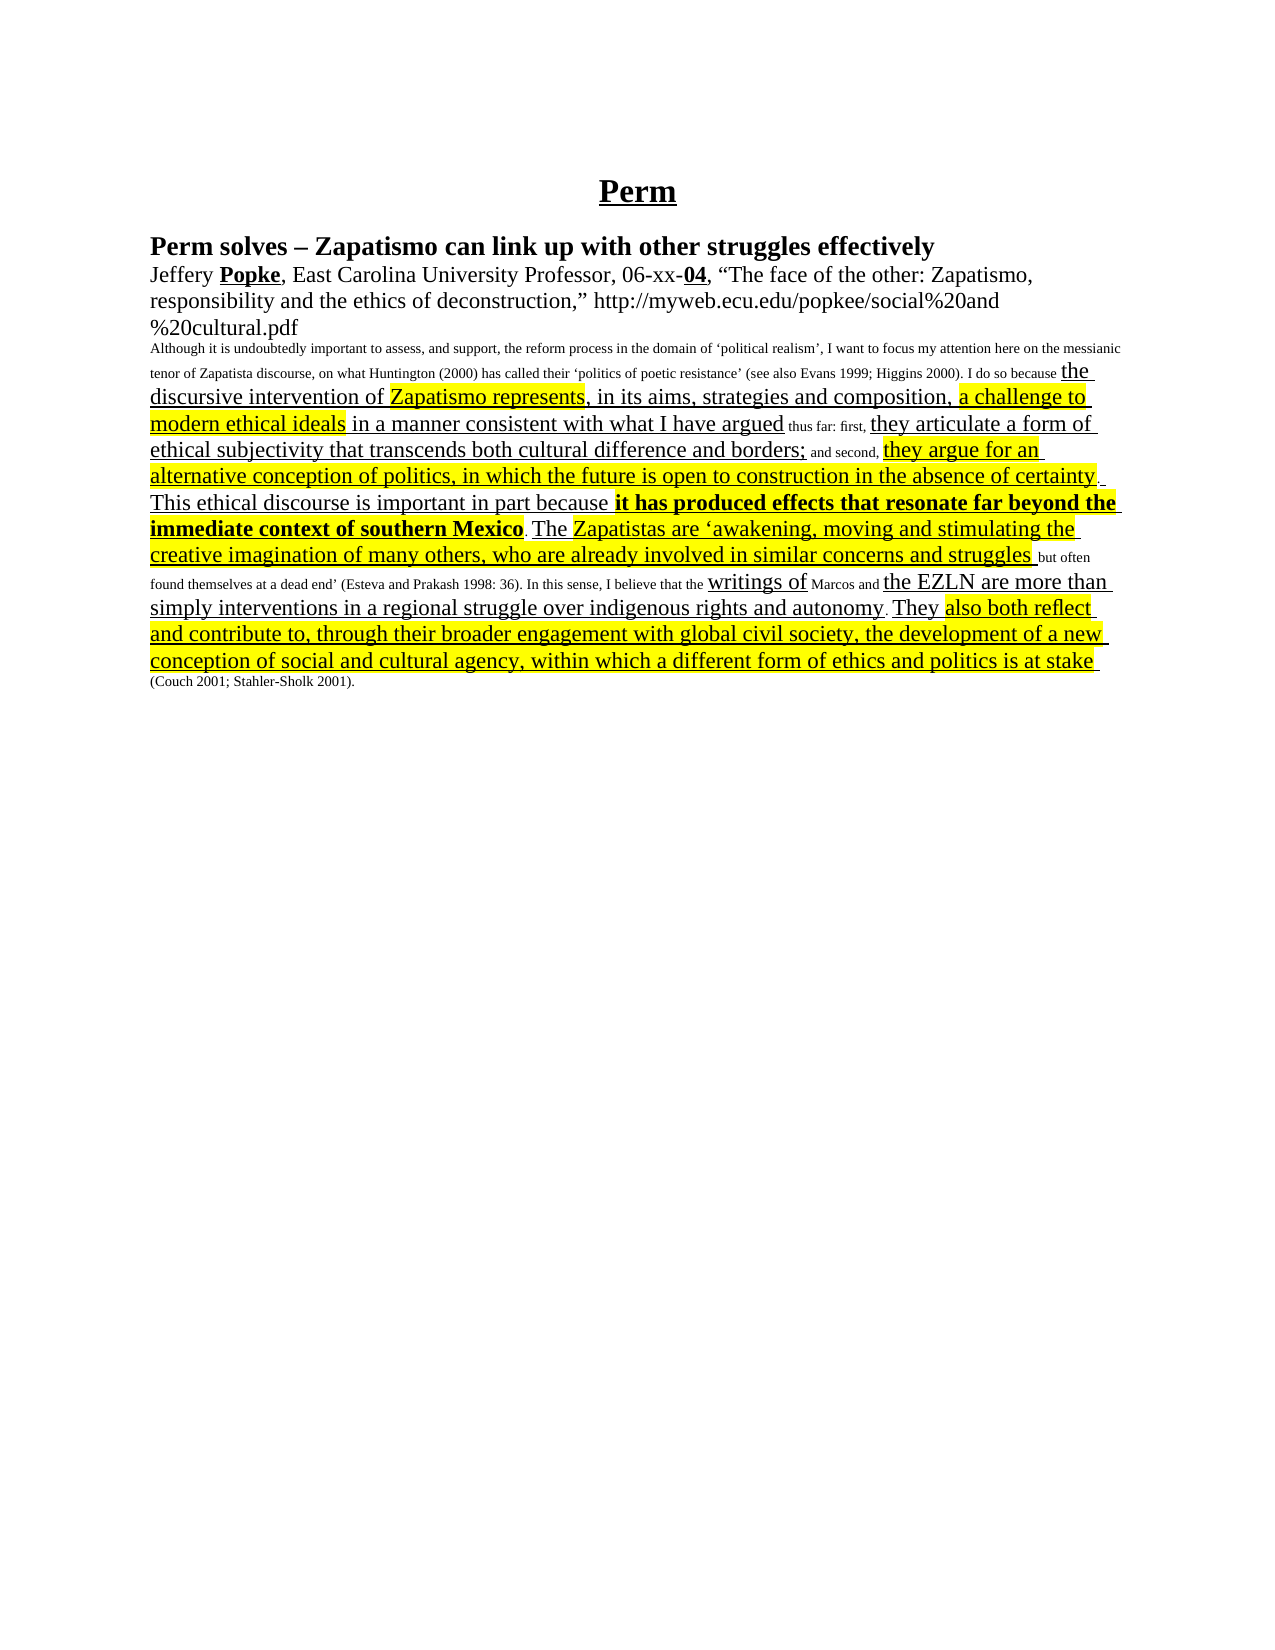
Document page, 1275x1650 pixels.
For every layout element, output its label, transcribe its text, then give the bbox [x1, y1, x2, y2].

text Jeffery Popke, East Carolina University Professor, 06-xx-04, “The face of the other: Zapatismo, [150, 261, 1125, 287]
text responsibility and the ethics of deconstruction,” http://myweb.ecu.edu/popkee/social%20and%20cultural.pdf [150, 287, 1125, 340]
text Although it is undoubtedly important to assess, and support, the reform process in the domain of ‘political realism’, I want to focus my attention here on the messianic tenor of Zapatista discourse, on what Huntington (2000) has called their ‘politics of poetic resistance’ (see also Evans 1999; Higgins 2000). I do so because the discursive intervention of Zapatismo represents, in its aims, strategies and composition, a challenge to modern ethical ideals in a manner consistent with what I have argued thus far: ﬁrst, they articulate a form of ethical subjectivity that transcends both cultural difference and borders; and second, they argue for an alternative conception of politics, in which the future is open to construction in the absence of certainty. This ethical discourse is important in part because it has produced effects that resonate far beyond the immediate context of southern Mexico. The Zapatistas are ‘awakening, moving and stimulating the creative imagination of many others, who are already involved in similar concerns and struggles but often found themselves at a dead end’ (Esteva and Prakash 1998: 36). In this sense, I believe that the writings of Marcos and the EZLN are more than simply interventions in a regional struggle over indigenous rights and autonomy. They also both reﬂect and contribute to, through their broader engagement with global civil society, the development of a new conception of social and cultural agency, within which a different form of ethics and politics is at stake (Couch 2001; Stahler-Sholk 2001). [150, 340, 1125, 690]
subtitle Perm [150, 171, 1125, 209]
subtitle Perm solves – Zapatismo can link up with other struggles effectively [150, 230, 1125, 261]
